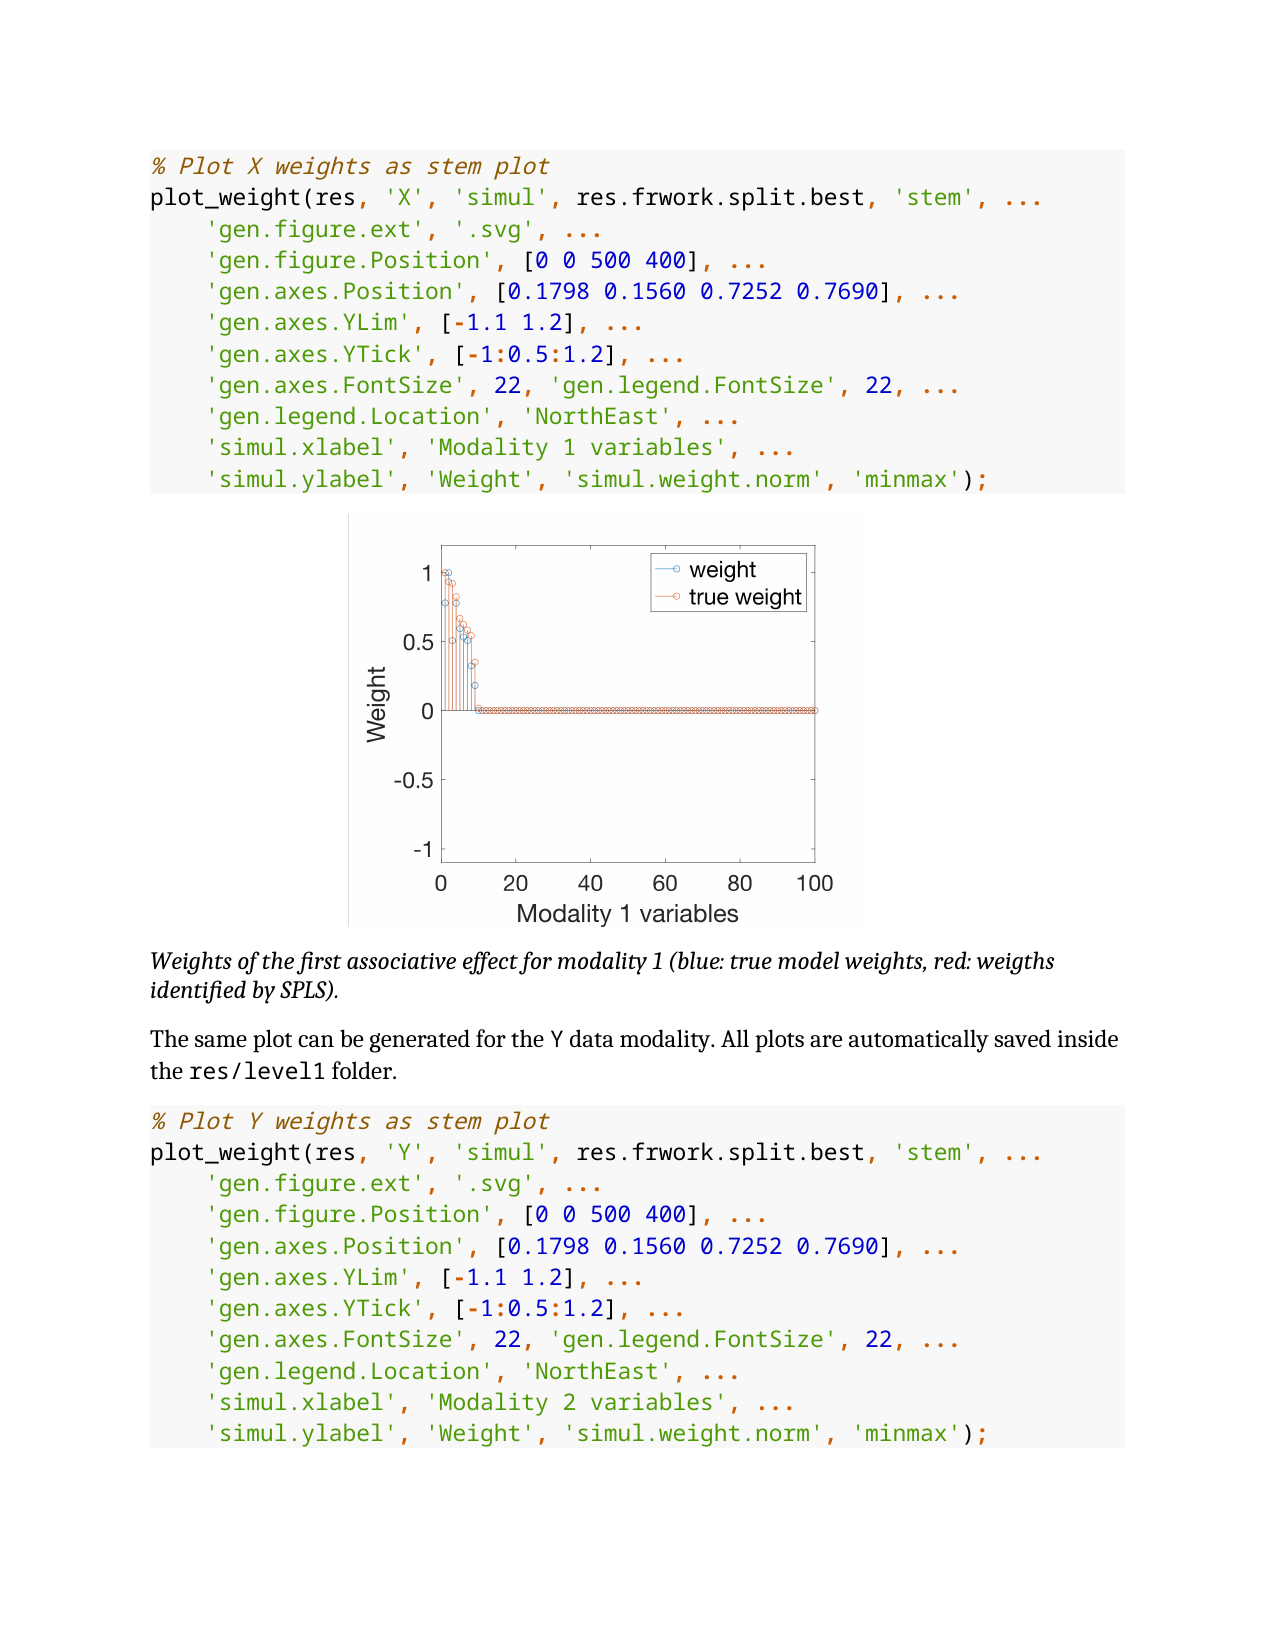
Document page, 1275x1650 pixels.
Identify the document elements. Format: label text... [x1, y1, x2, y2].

text Weights of the first associative effect for modality 1 (blue: true model weights, red: weigths identified by SPLS). [150, 947, 1125, 1005]
picture [168, 514, 1044, 927]
text The same plot can be generated for the Y data modality. All plots are automatically saved inside the res/level1 folder. [150, 1023, 1125, 1086]
text % Plot Y weights as stem plot plot_weight(res, 'Y', 'simul', res.frwork.split.best, 'stem', ... 'gen.figure.ext', '.svg', ... 'gen.figure.Position', [0 0 500 400], ... 'gen.axes.Position', [0.1798 0.1560 0.7252 0.7690], ... 'gen.axes.YLim', [-1.1 1.2], ... 'gen.axes.YTick', [-1:0.5:1.2], ... 'gen.axes.FontSize', 22, 'gen.legend.FontSize', 22, ... 'gen.legend.Location', 'NorthEast', ... 'simul.xlabel', 'Modality 2 variables', ... 'simul.ylabel', 'Weight', 'simul.weight.norm', 'minmax'); [150, 1105, 1125, 1448]
